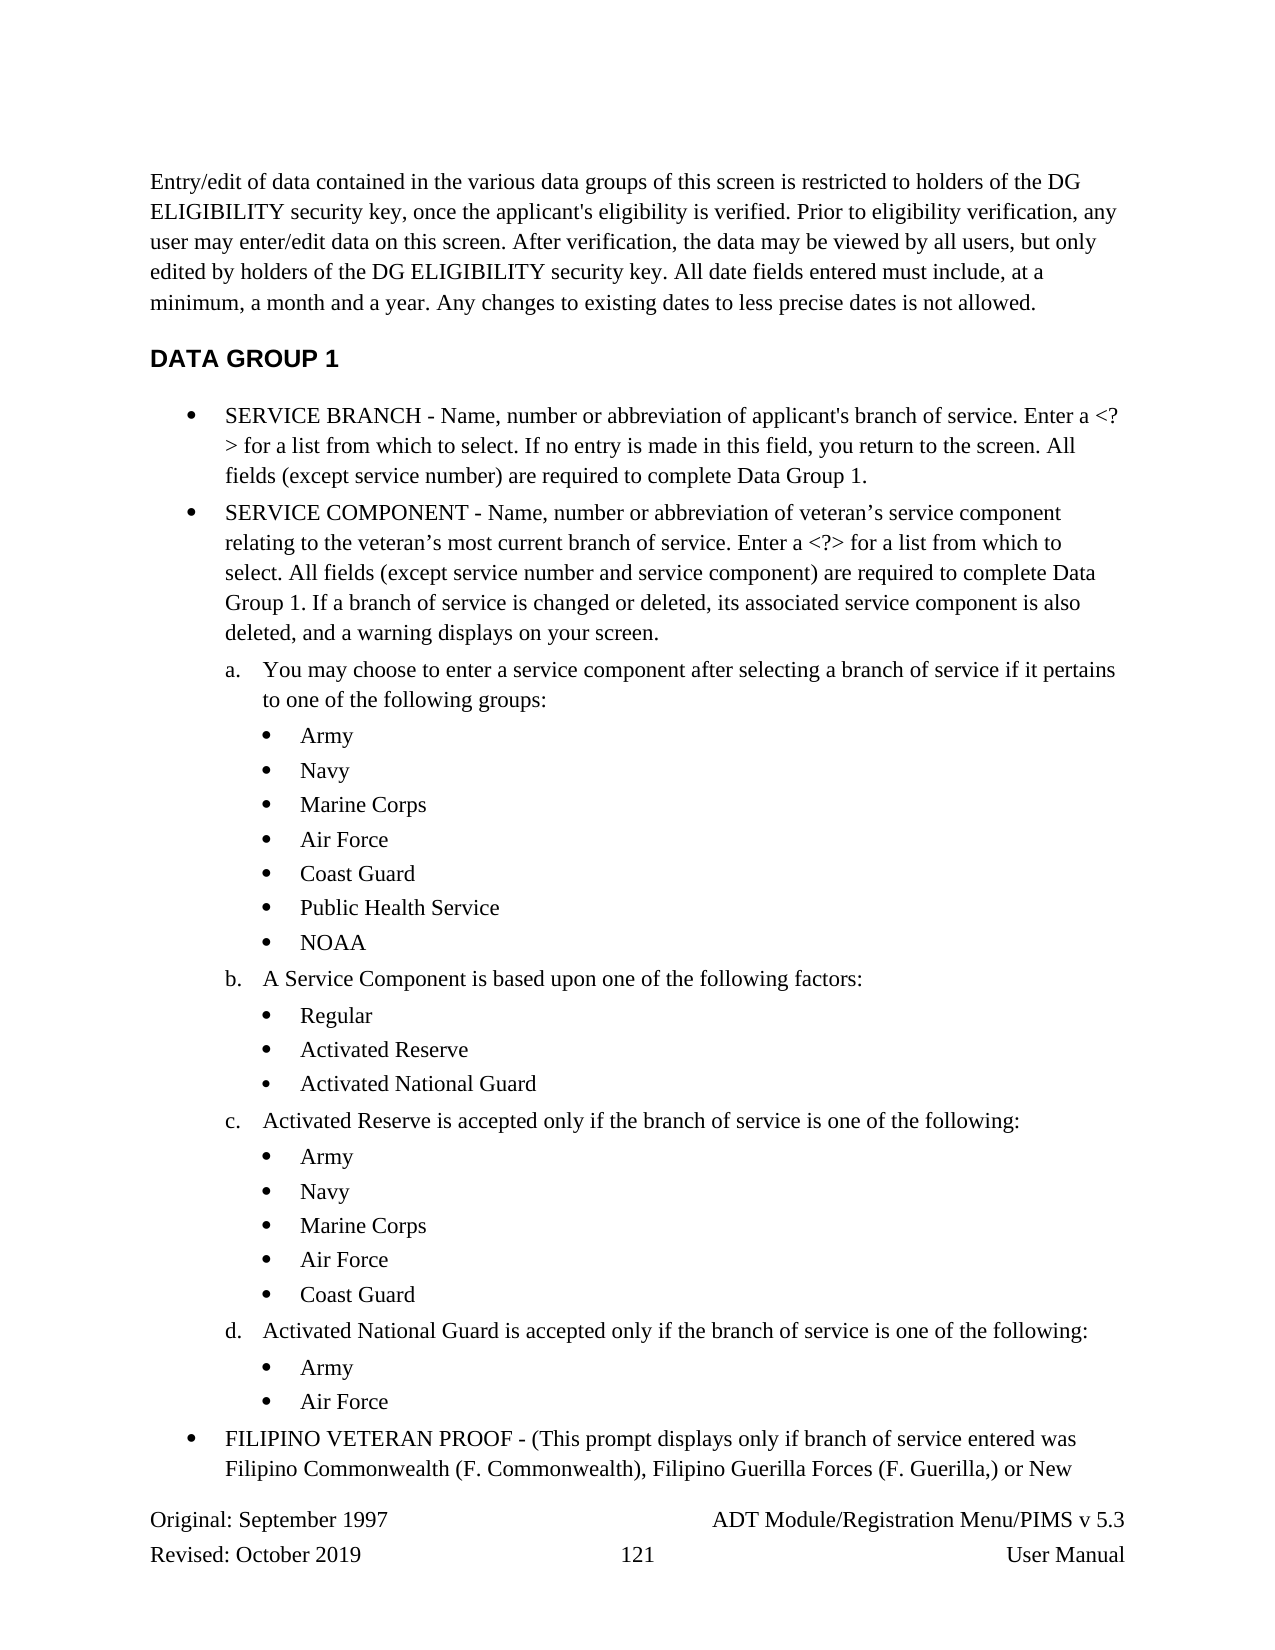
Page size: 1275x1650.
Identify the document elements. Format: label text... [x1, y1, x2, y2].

text Army [262, 723, 1125, 749]
text A Service Component is based upon one of the following factors: [225, 965, 1125, 992]
text Navy [262, 1178, 1125, 1204]
text Entry/edit of data contained in the various data groups of this screen is restricted to holders of the DG ELIGIBILITY security key, once the applicant's eligibility is verified. Prior to eligibility verification, any user may enter/edit data on this screen. After verification, the data may be viewed by all users, but only edited by holders of the DG ELIGIBILITY security key. All date fields entered must include, at a minimum, a month and a year. Any changes to existing dates to less precise dates is not allowed. [150, 168, 1125, 315]
text Navy [262, 757, 1125, 783]
text Public Health Service [262, 894, 1125, 921]
text Regular [262, 1002, 1125, 1028]
text Activated Reserve [262, 1036, 1125, 1062]
text SERVICE BRANCH - Name, number or abbreviation of applicant's branch of service. Enter a <?> for a list from which to select. If no entry is made in this field, you return to the screen. All fields (except service number) are required to complete Data Group 1. [187, 402, 1125, 488]
text Activated National Guard [262, 1071, 1125, 1097]
text SERVICE COMPONENT - Name, number or abbreviation of veteran’s service component relating to the veteran’s most current branch of service. Enter a <?> for a list from which to select. All fields (except service number and service component) are required to complete Data Group 1. If a branch of service is changed or deleted, its associated service component is also deleted, and a warning displays on your screen. [187, 499, 1125, 646]
text Marine Corps [262, 791, 1125, 818]
text Coast Guard [262, 860, 1125, 886]
text Air Force [262, 826, 1125, 852]
text NOAA [262, 929, 1125, 955]
text Activated Reserve is accepted only if the branch of service is one of the following: [225, 1107, 1125, 1133]
text Marine Corps [262, 1212, 1125, 1238]
text Army [262, 1143, 1125, 1170]
text Activated National Guard is accepted only if the branch of service is one of the following: [225, 1317, 1125, 1344]
list You may choose to enter a service component after selecting a branch of service if it pertains to one of the following groups: [225, 656, 1125, 712]
text Army [262, 1354, 1125, 1380]
text Air Force [262, 1388, 1125, 1414]
text Coast Guard [262, 1281, 1125, 1307]
text DATA GROUP 1 [150, 344, 1125, 372]
text Air Force [262, 1247, 1125, 1273]
